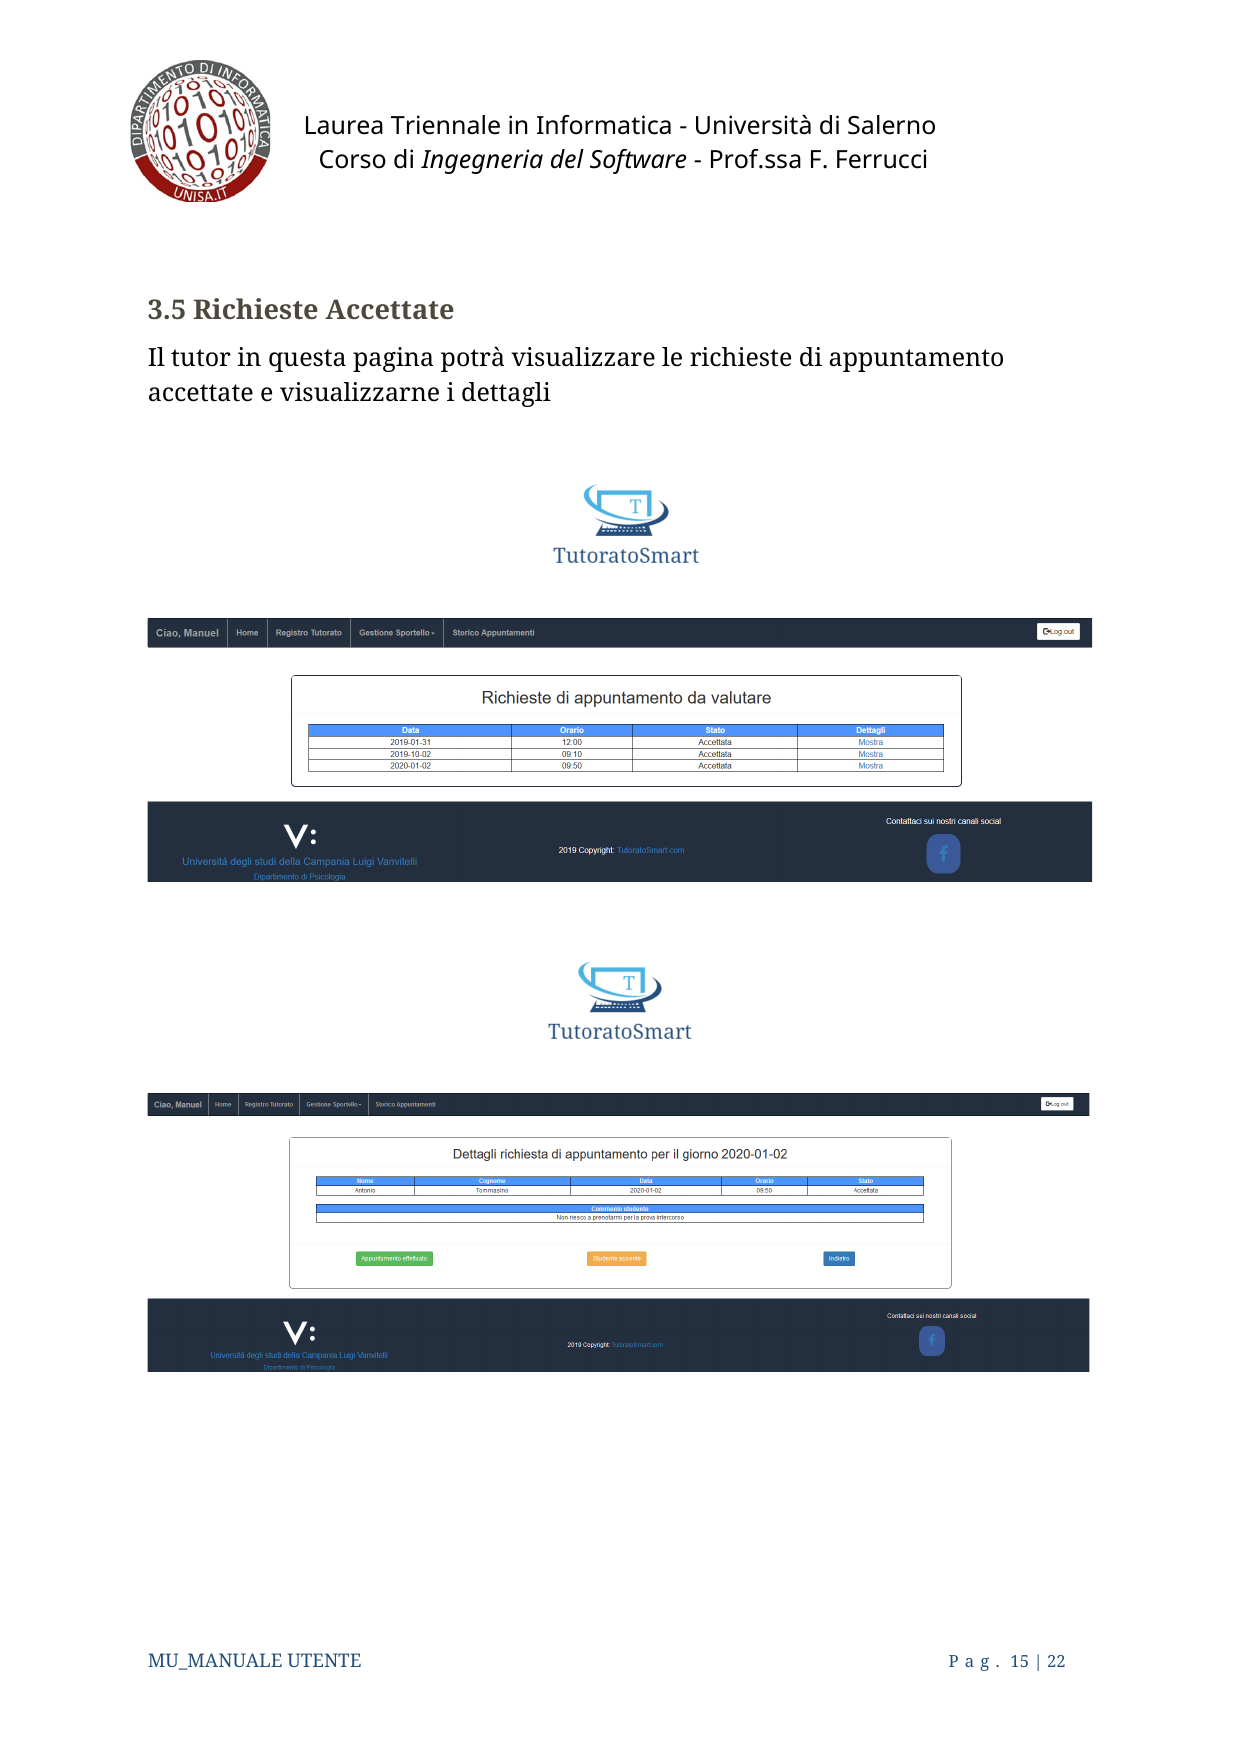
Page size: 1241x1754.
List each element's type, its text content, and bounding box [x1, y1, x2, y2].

picture [147, 933, 1090, 1372]
text Il tutor in questa pagina potrà visualizzare le richieste di appuntamento accettate e visualizzarne i dettagli [148, 340, 1092, 408]
subtitle 3.5 Richieste Accettate [148, 291, 1092, 328]
picture [129, 60, 271, 201]
picture [147, 460, 1093, 882]
